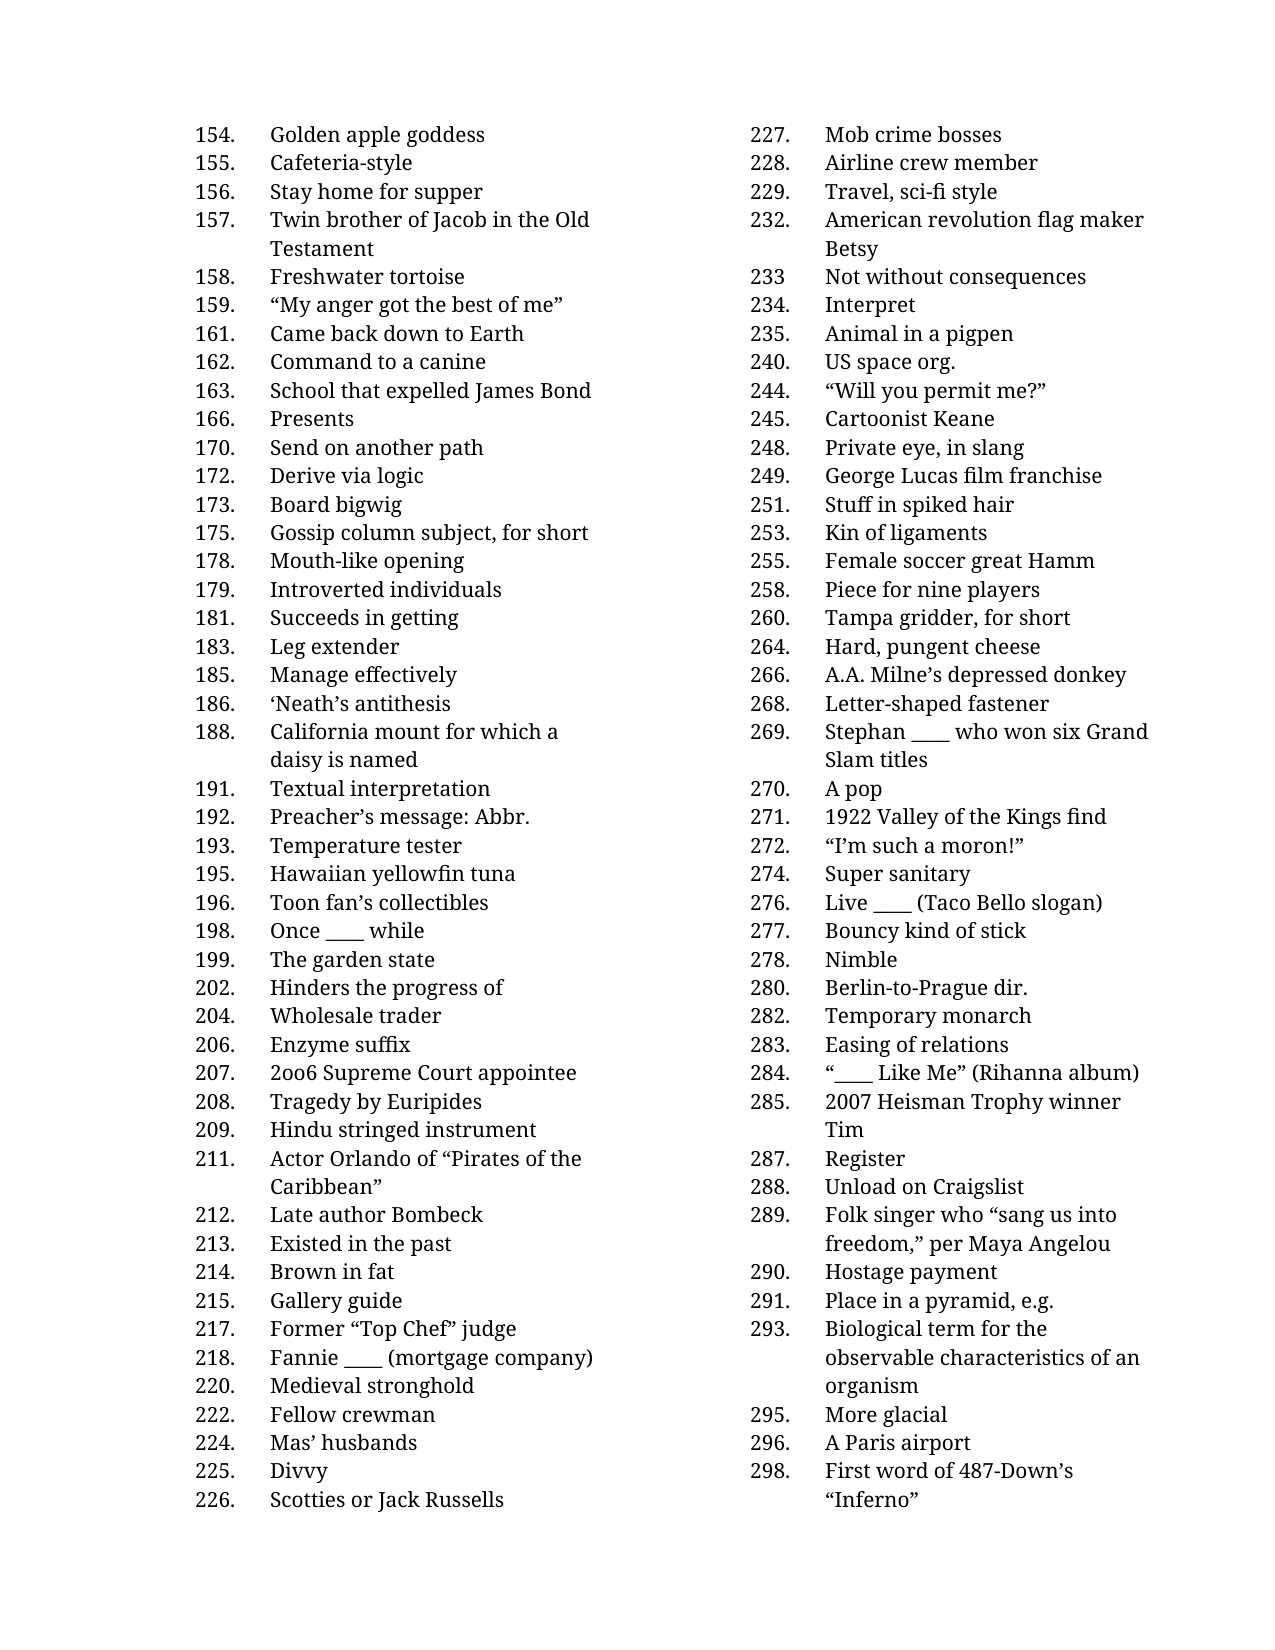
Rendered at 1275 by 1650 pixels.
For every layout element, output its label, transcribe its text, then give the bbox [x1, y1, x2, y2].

text 193. Temperature tester [195, 831, 600, 859]
text 274. Super sanitary [750, 859, 1155, 888]
text 207. 2oo6 Supreme Court appointee [195, 1058, 600, 1087]
text 211. Actor Orlando of “Pirates of the Caribbean” [195, 1144, 600, 1201]
text 204. Wholesale trader [195, 1002, 600, 1030]
text 227. Mob crime bosses [750, 120, 1155, 148]
text 209. Hindu stringed instrument [195, 1115, 600, 1144]
text 212. Late author Bombeck [195, 1201, 600, 1229]
text 296. A Paris airport [750, 1428, 1155, 1457]
text 290. Hostage payment [750, 1257, 1155, 1286]
text 280. Berlin-to-Prague dir. [750, 973, 1155, 1002]
text 162. Command to a canine [195, 347, 600, 376]
text 282. Temporary monarch [750, 1002, 1155, 1030]
text 161. Came back down to Earth [195, 319, 600, 347]
text 233 Not without consequences [750, 262, 1155, 291]
text 234. Interpret [750, 291, 1155, 319]
text 271. 1922 Valley of the Kings find [750, 802, 1155, 831]
text 248. Private eye, in slang [750, 433, 1155, 461]
text 232. American revolution flag maker Betsy [750, 205, 1155, 262]
text 170. Send on another path [195, 433, 600, 461]
text 278. Nimble [750, 945, 1155, 973]
text 185. Manage effectively [195, 660, 600, 689]
text 196. Toon fan’s collectibles [195, 888, 600, 916]
text 249. George Lucas film franchise [750, 461, 1155, 490]
text 179. Introverted individuals [195, 575, 600, 603]
text 245. Cartoonist Keane [750, 404, 1155, 433]
text 181. Succeeds in getting [195, 603, 600, 632]
text 266. A.A. Milne’s depressed donkey [750, 660, 1155, 689]
text 264. Hard, pungent cheese [750, 632, 1155, 660]
text 163. School that expelled James Bond [195, 376, 600, 404]
text 157. Twin brother of Jacob in the Old Testament [195, 205, 600, 262]
text 283. Easing of relations [750, 1030, 1155, 1058]
text 228. Airline crew member [750, 148, 1155, 177]
text 269. Stephan ____ who won six Grand Slam titles [750, 717, 1155, 774]
text 225. Divvy [195, 1457, 600, 1485]
text 268. Letter-shaped fastener [750, 689, 1155, 717]
text 215. Gallery guide [195, 1286, 600, 1314]
text 175. Gossip column subject, for short [195, 518, 600, 547]
text 208. Tragedy by Euripides [195, 1087, 600, 1115]
text 277. Bouncy kind of stick [750, 916, 1155, 945]
text 217. Former “Top Chef” judge [195, 1314, 600, 1343]
text 293. Biological term for the observable characteristics of an organism [750, 1314, 1155, 1400]
text 155. Cafeteria-style [195, 148, 600, 177]
text 192. Preacher’s message: Abbr. [195, 802, 600, 831]
text 258. Piece for nine players [750, 575, 1155, 603]
text 191. Textual interpretation [195, 774, 600, 802]
text 218. Fannie ____ (mortgage company) [195, 1343, 600, 1371]
text 291. Place in a pyramid, e.g. [750, 1286, 1155, 1314]
text 255. Female soccer great Hamm [750, 547, 1155, 575]
text 156. Stay home for supper [195, 177, 600, 205]
text 206. Enzyme suffix [195, 1030, 600, 1058]
text 229. Travel, sci-fi style [750, 177, 1155, 205]
text 240. US space org. [750, 347, 1155, 376]
text 158. Freshwater tortoise [195, 262, 600, 291]
text 226. Scotties or Jack Russells [195, 1485, 600, 1513]
text 183. Leg extender [195, 632, 600, 660]
text 253. Kin of ligaments [750, 518, 1155, 547]
text 213. Existed in the past [195, 1229, 600, 1257]
text 284. “____ Like Me” (Rihanna album) [750, 1058, 1155, 1087]
text 159. “My anger got the best of me” [195, 291, 600, 319]
text 295. More glacial [750, 1400, 1155, 1428]
text 285. 2007 Heisman Trophy winner Tim [750, 1087, 1155, 1144]
text 224. Mas’ husbands [195, 1428, 600, 1457]
text 270. A pop [750, 774, 1155, 802]
text 154. Golden apple goddess [195, 120, 600, 148]
text 195. Hawaiian yellowfin tuna [195, 859, 600, 888]
text 260. Tampa gridder, for short [750, 603, 1155, 632]
text 276. Live ____ (Taco Bello slogan) [750, 888, 1155, 916]
text 220. Medieval stronghold [195, 1371, 600, 1400]
text 198. Once ____ while [195, 916, 600, 945]
text 178. Mouth-like opening [195, 547, 600, 575]
text 244. “Will you permit me?” [750, 376, 1155, 404]
text 188. California mount for which a daisy is named [195, 717, 600, 774]
text 251. Stuff in spiked hair [750, 490, 1155, 518]
text 172. Derive via logic [195, 461, 600, 490]
text 289. Folk singer who “sang us into freedom,” per Maya Angelou [750, 1201, 1155, 1257]
text 186. ‘Neath’s antithesis [195, 689, 600, 717]
text 298. First word of 487-Down’s “Inferno” [750, 1457, 1155, 1513]
text 214. Brown in fat [195, 1257, 600, 1286]
text 235. Animal in a pigpen [750, 319, 1155, 347]
text 173. Board bigwig [195, 490, 600, 518]
text 202. Hinders the progress of [195, 973, 600, 1002]
text 287. Register [750, 1144, 1155, 1172]
text 199. The garden state [195, 945, 600, 973]
text 222. Fellow crewman [195, 1400, 600, 1428]
text 288. Unload on Craigslist [750, 1172, 1155, 1201]
text 166. Presents [195, 404, 600, 433]
text 272. “I’m such a moron!” [750, 831, 1155, 859]
